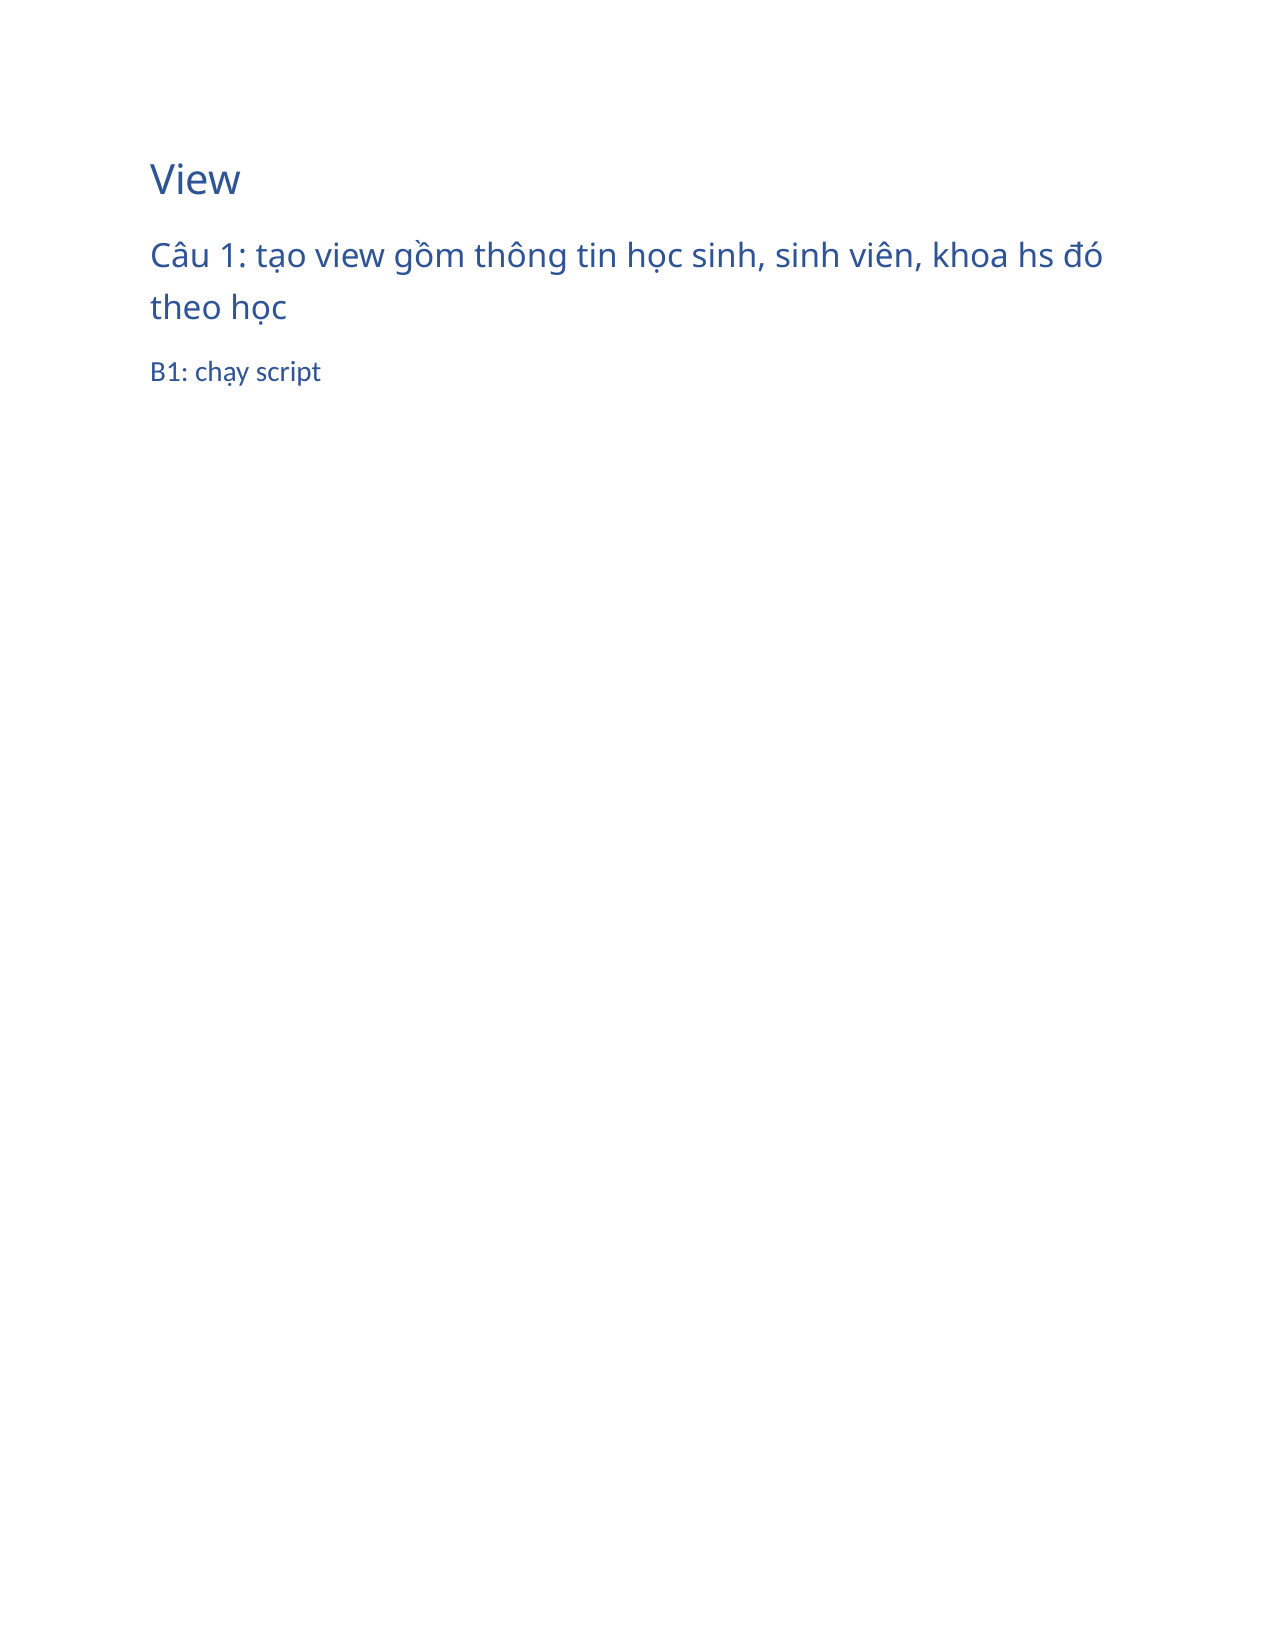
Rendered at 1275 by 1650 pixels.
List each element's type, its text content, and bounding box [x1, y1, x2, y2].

subtitle Câu 1: tạo view gồm thông tin học sinh, sinh viên, khoa hs đó theo học [150, 232, 1125, 329]
subtitle View [150, 150, 1125, 207]
subtitle B1: chạy script [150, 353, 1125, 388]
